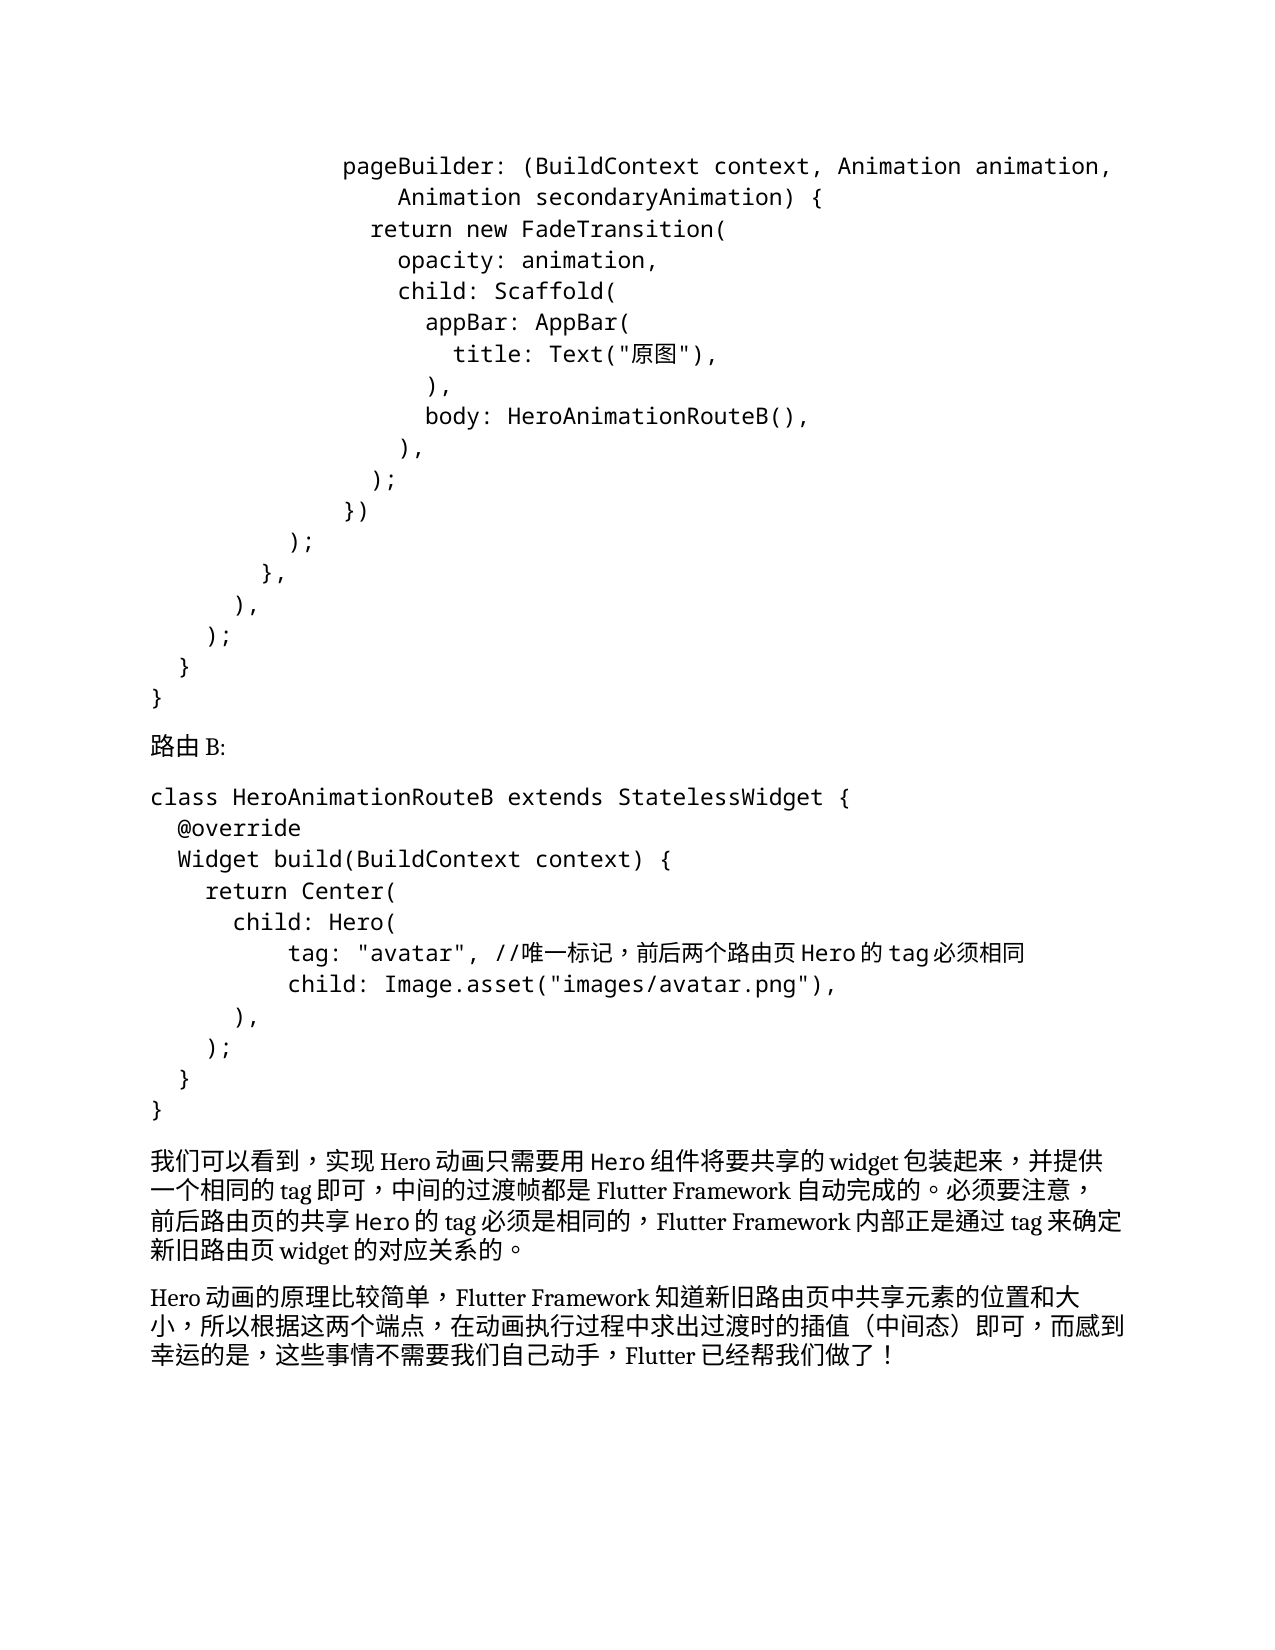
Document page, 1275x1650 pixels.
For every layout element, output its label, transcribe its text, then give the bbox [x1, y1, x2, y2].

text class HeroAnimationRouteB extends StatelessWidget { @override Widget build(BuildContext context) { return Center( child: Hero( tag: "avatar", //唯一标记，前后两个路由页Hero的tag必须相同 child: Image.asset("images/avatar.png"), ), ); } } [150, 781, 1125, 1124]
text 路由B: [150, 733, 1125, 762]
text Hero动画的原理比较简单，Flutter Framework知道新旧路由页中共享元素的位置和大小，所以根据这两个端点，在动画执行过程中求出过渡时的插值（中间态）即可，而感到幸运的是，这些事情不需要我们自己动手，Flutter已经帮我们做了！ [150, 1284, 1125, 1370]
text 我们可以看到，实现Hero动画只需要用Hero组件将要共享的widget包装起来，并提供一个相同的tag即可，中间的过渡帧都是Flutter Framework自动完成的。必须要注意， 前后路由页的共享Hero的tag必须是相同的，Flutter Framework内部正是通过tag来确定新旧路由页widget的对应关系的。 [150, 1145, 1125, 1265]
